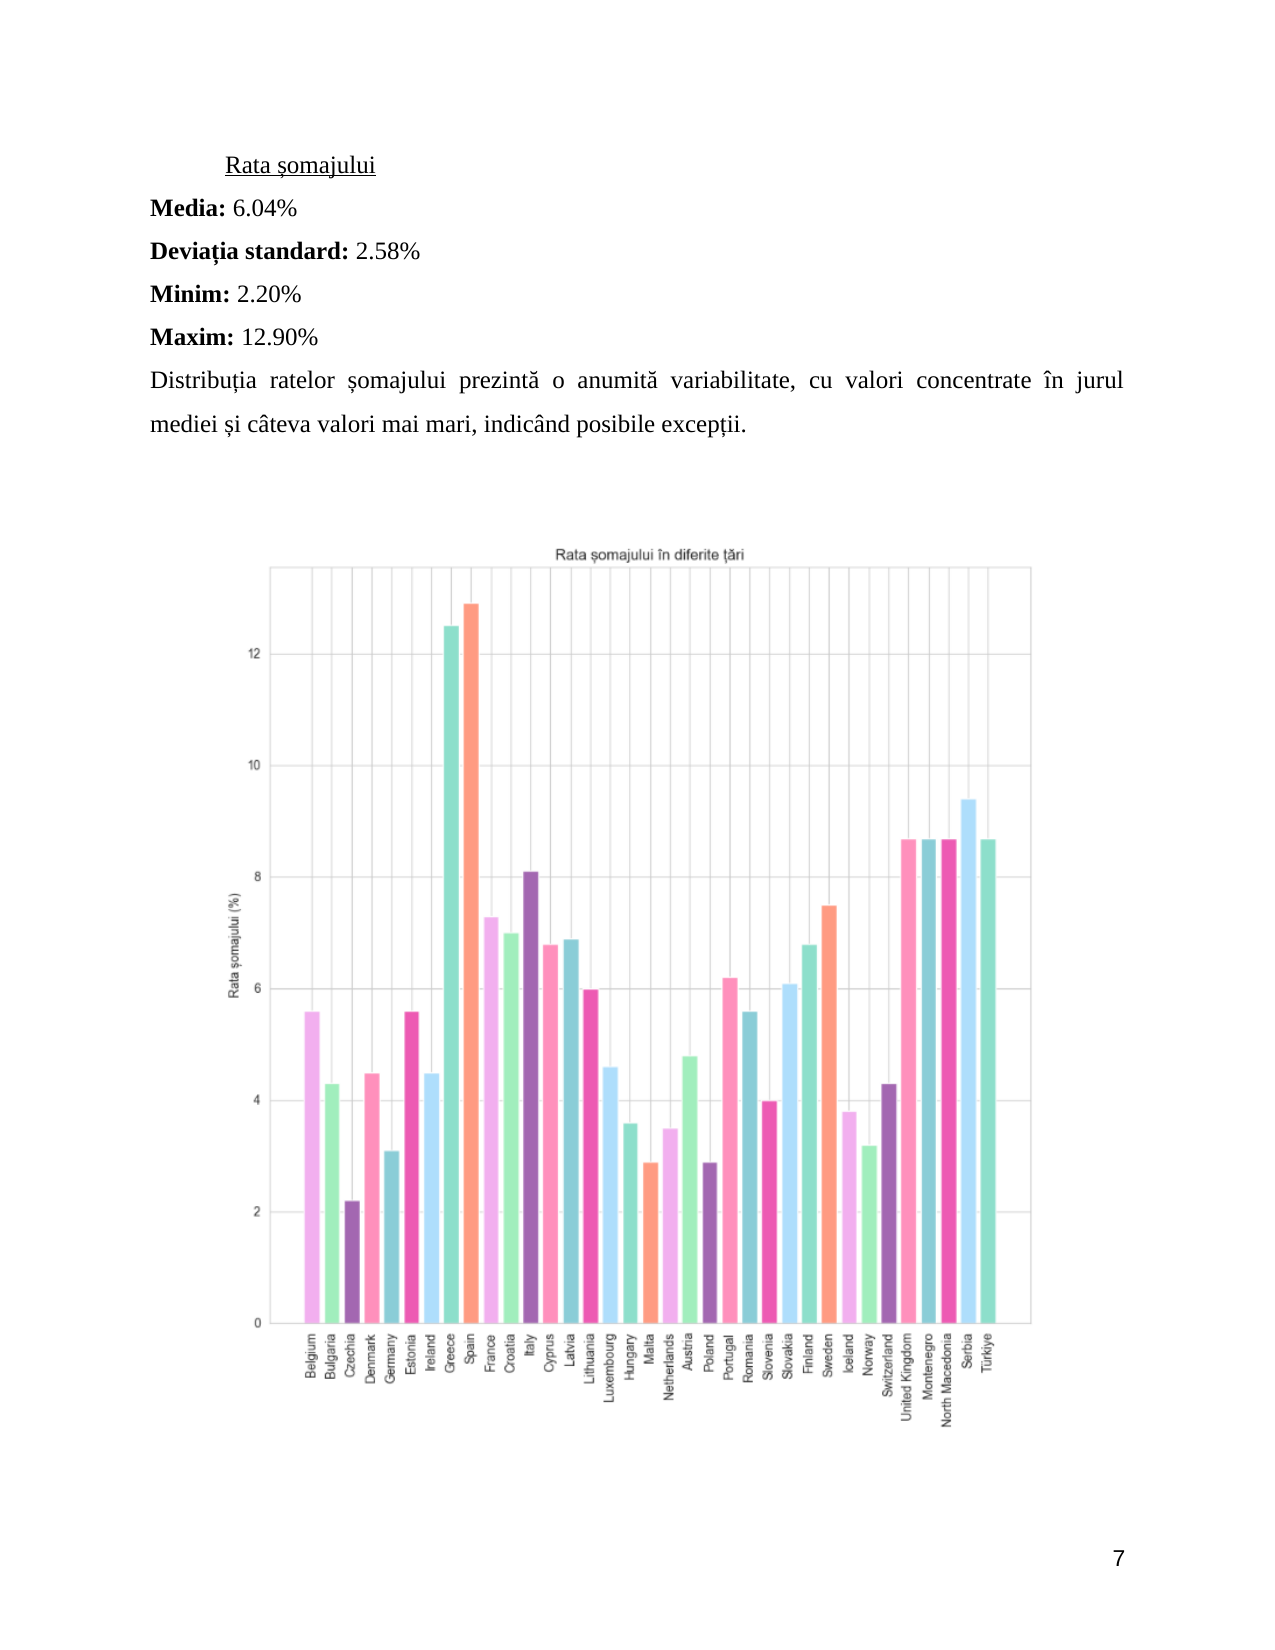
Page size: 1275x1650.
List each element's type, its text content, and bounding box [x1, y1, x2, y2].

picture [150, 451, 1125, 1429]
text Maxim: 12.90% [150, 322, 1125, 351]
text Deviația standard: 2.58% [150, 236, 1125, 265]
text Distribuția ratelor șomajului prezintă o anumită variabilitate, cu valori concentrate în jurul mediei și câteva valori mai mari, indicând posibile excepții. [150, 366, 1125, 437]
text Media: 6.04% [150, 193, 1125, 222]
text Rata șomajului [150, 150, 1125, 179]
text Minim: 2.20% [150, 279, 1125, 308]
